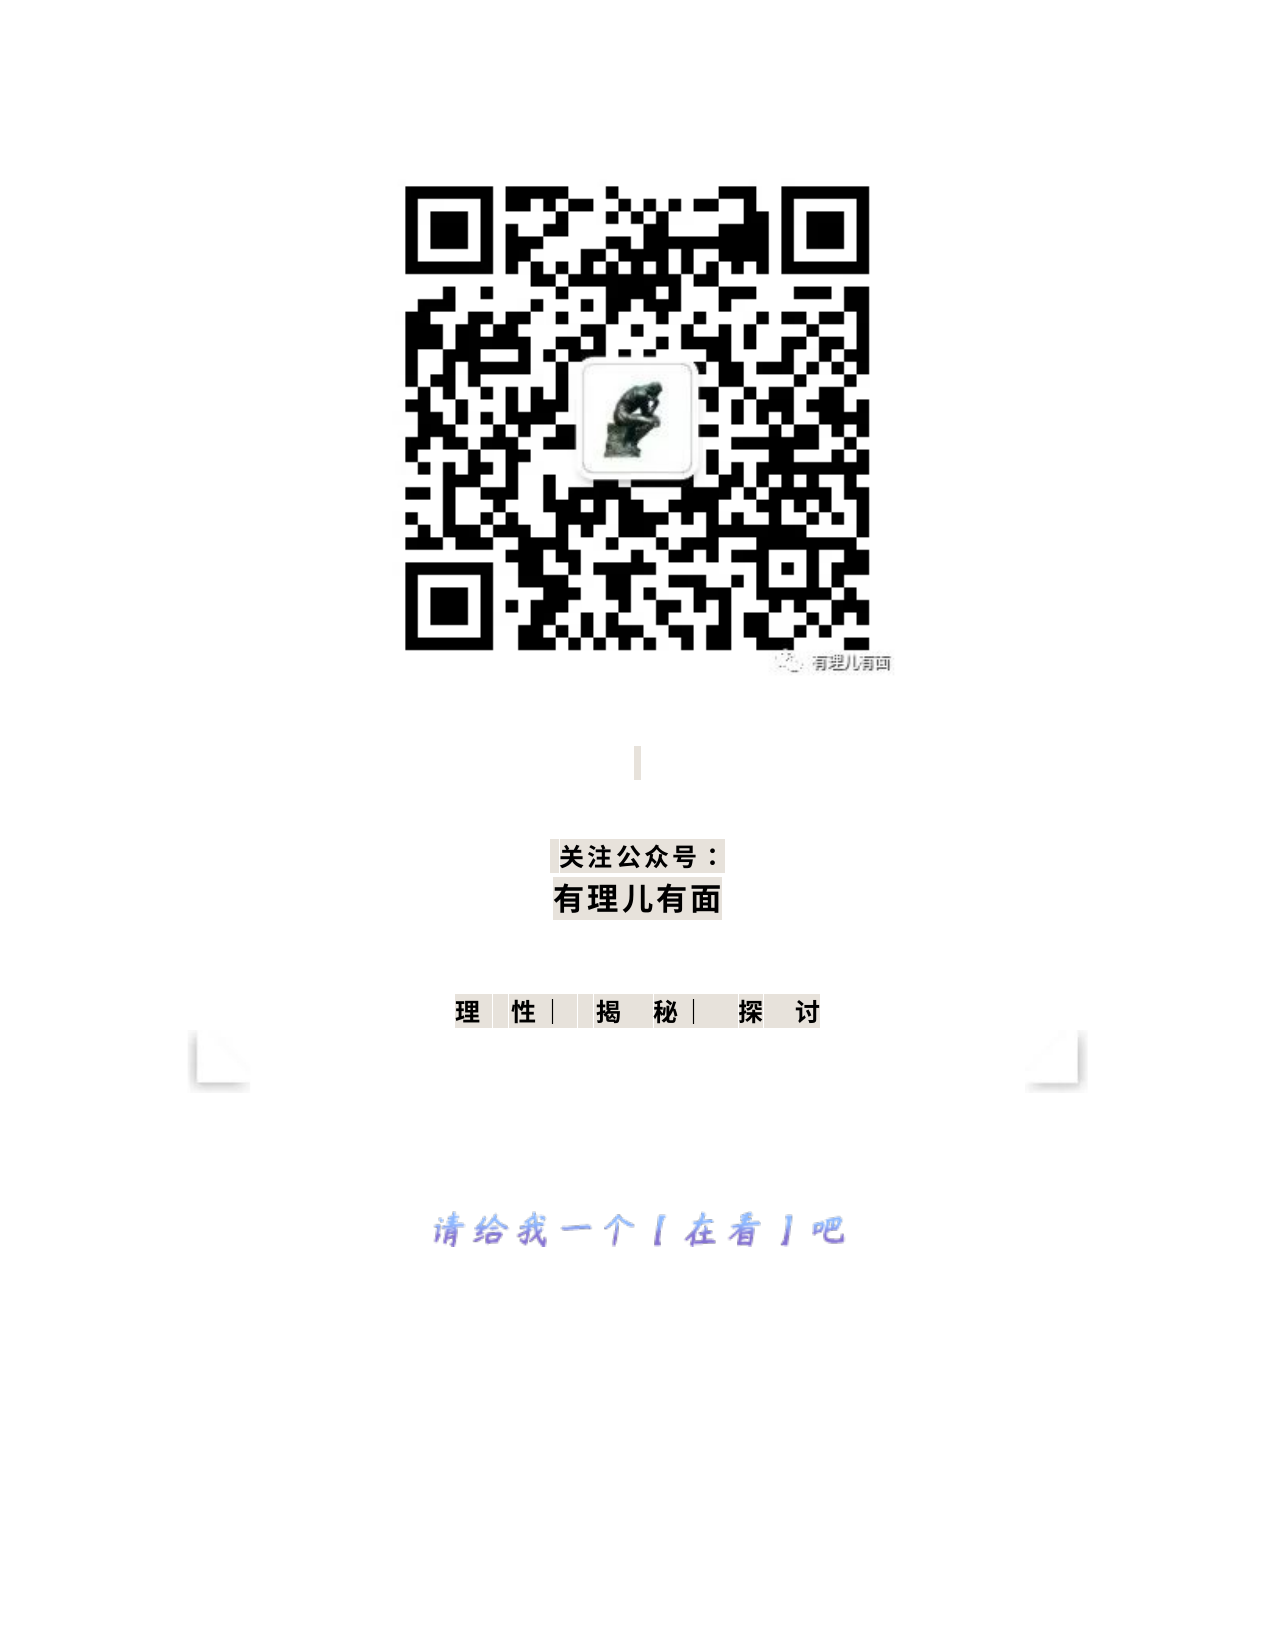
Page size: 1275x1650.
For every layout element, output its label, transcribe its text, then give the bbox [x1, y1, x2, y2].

picture [1025, 1030, 1088, 1093]
text 有理儿有面 [270, 873, 1005, 920]
text 关注公众号： [270, 827, 1005, 873]
picture [187, 1030, 251, 1093]
picture [368, 150, 907, 688]
picture [428, 1211, 847, 1247]
text 理 性｜ 揭 秘｜ 探 讨 [258, 982, 1017, 1028]
